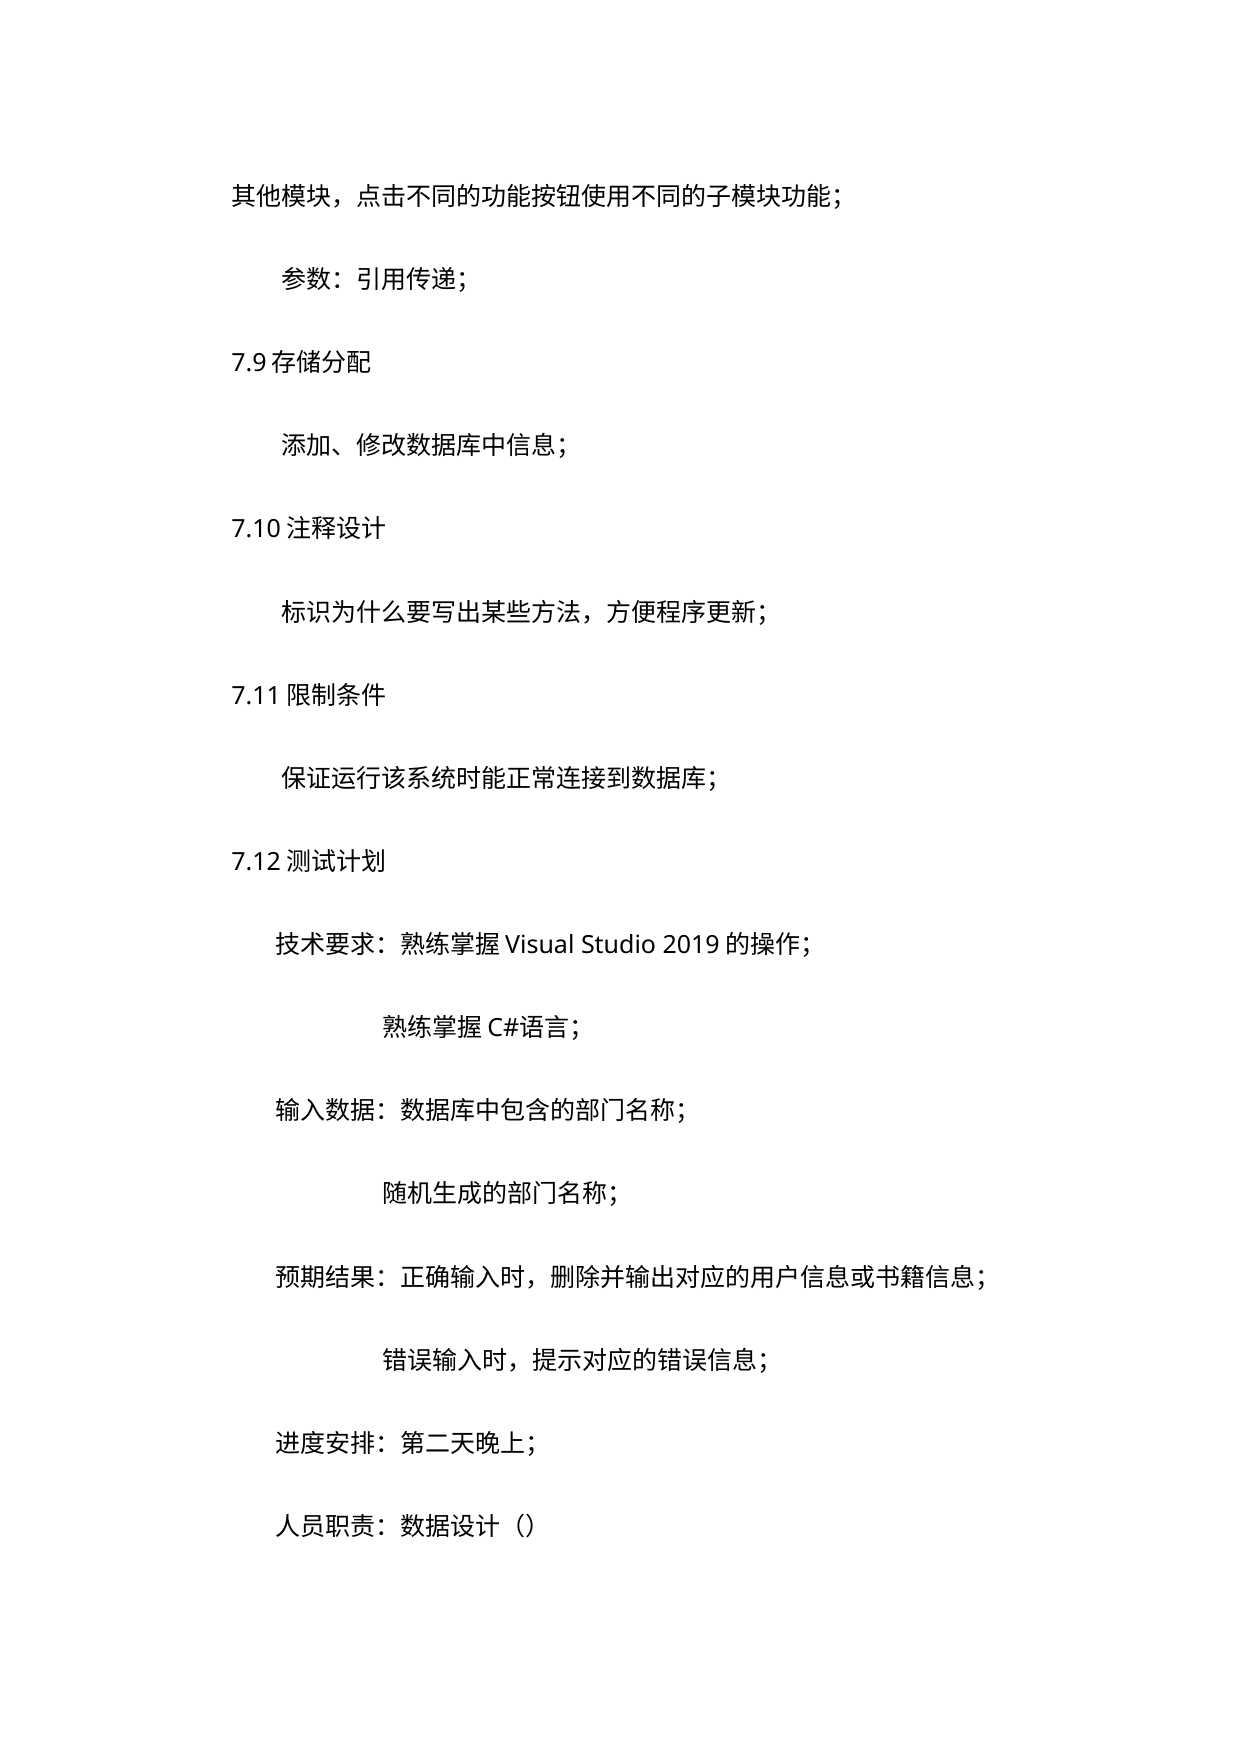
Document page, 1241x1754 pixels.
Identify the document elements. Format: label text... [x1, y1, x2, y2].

text 添加、修改数据库中信息； [231, 411, 1053, 476]
text 保证运行该系统时能正常连接到数据库； [231, 744, 1053, 809]
text 7.12测试计划 [231, 827, 1053, 892]
text 7.11限制条件 [231, 661, 1053, 726]
text 参数：引用传递； [231, 245, 1053, 310]
text 人员职责：数据设计（） [275, 1492, 1053, 1557]
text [231, 162, 1053, 227]
text 预期结果：正确输入时，删除并输出对应的用户信息或书籍信息； [275, 1243, 1053, 1308]
text 进度安排：第二天晚上； [275, 1409, 1053, 1474]
text 标识为什么要写出某些方法，方便程序更新； [231, 578, 1053, 643]
text 7.9存储分配 [231, 328, 1053, 393]
text 错误输入时，提示对应的错误信息； [275, 1326, 1053, 1391]
text 输入数据：数据库中包含的部门名称； [275, 1076, 1053, 1141]
text 随机生成的部门名称； [275, 1159, 1053, 1224]
text 熟练掌握C#语言； [275, 993, 1053, 1058]
text 技术要求：熟练掌握Visual Studio 2019的操作； [275, 910, 1053, 975]
text 7.10注释设计 [231, 494, 1053, 559]
